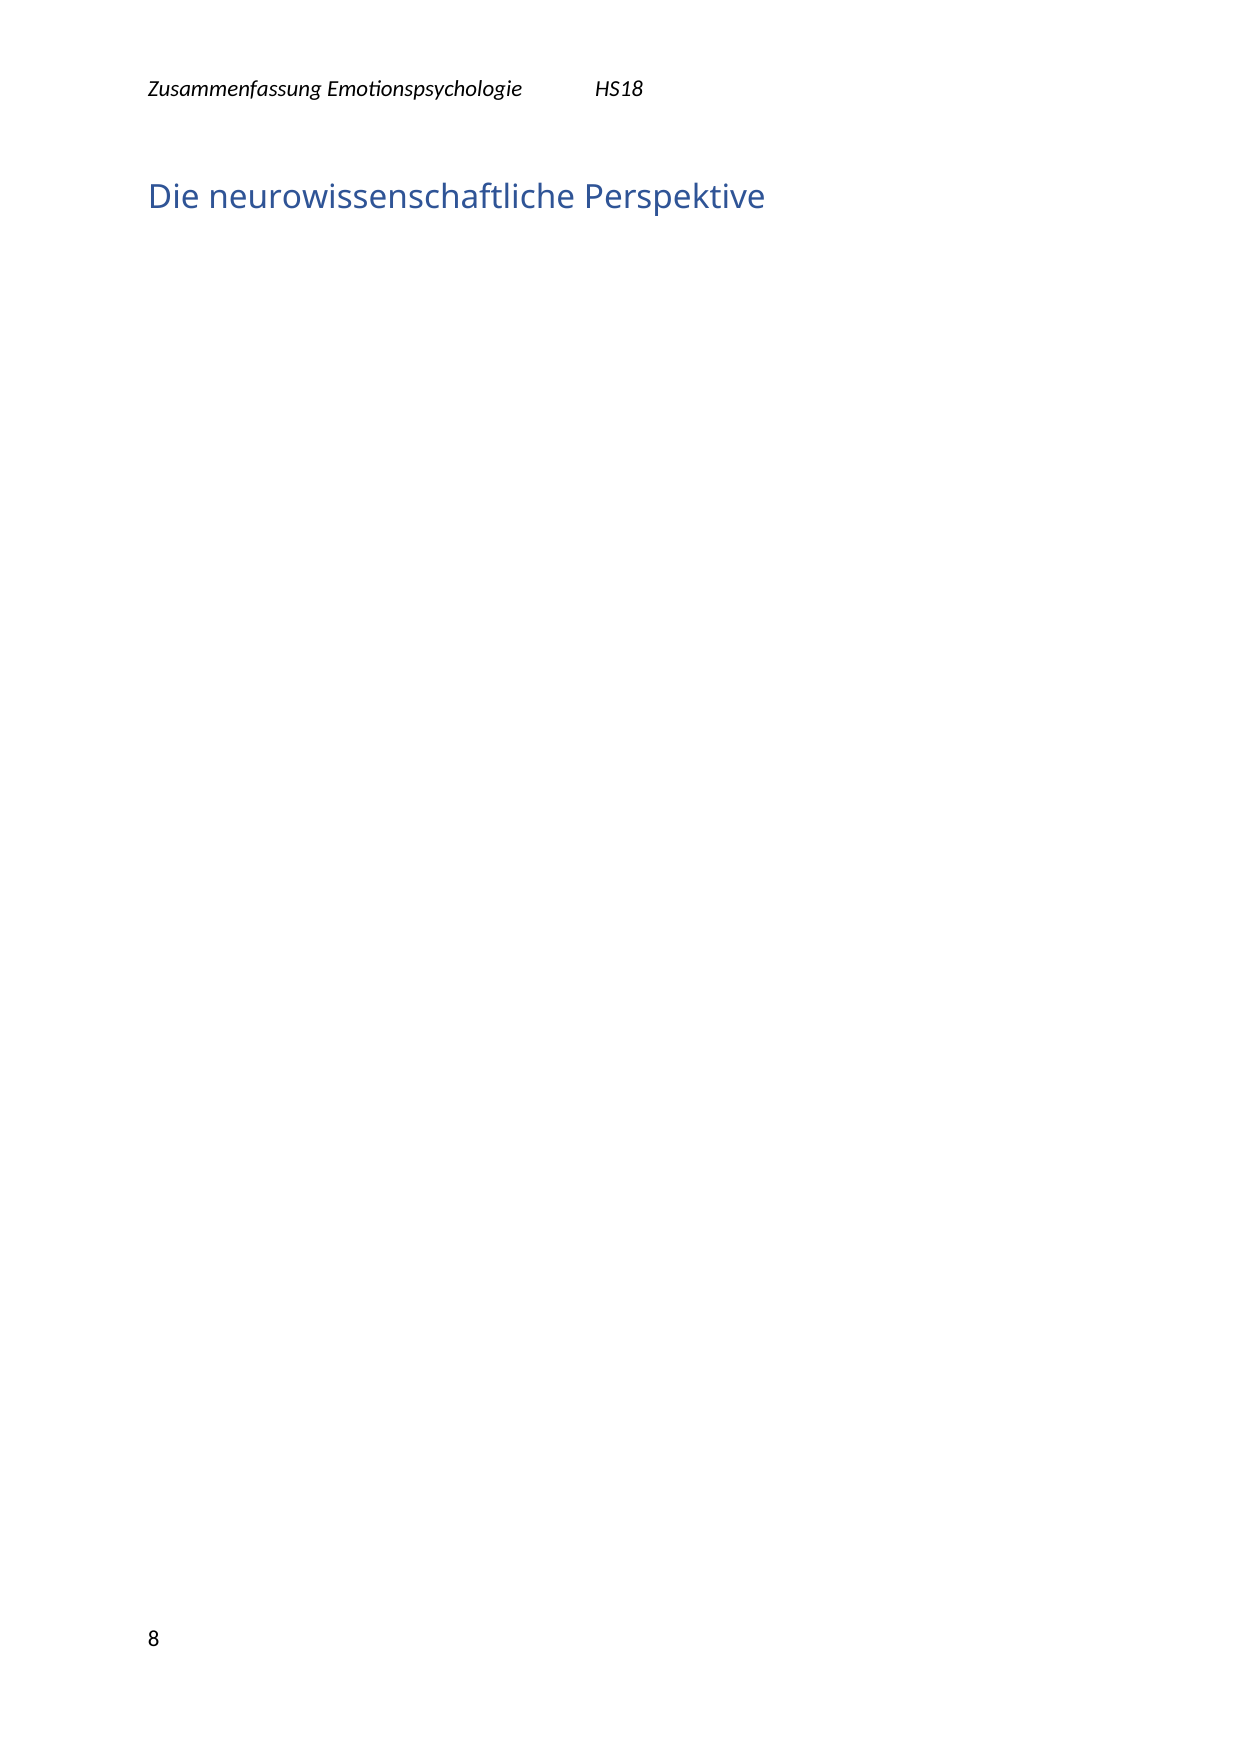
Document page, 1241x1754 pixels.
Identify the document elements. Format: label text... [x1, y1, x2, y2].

subtitle Die neurowissenschaftliche Perspektive [148, 173, 1093, 218]
